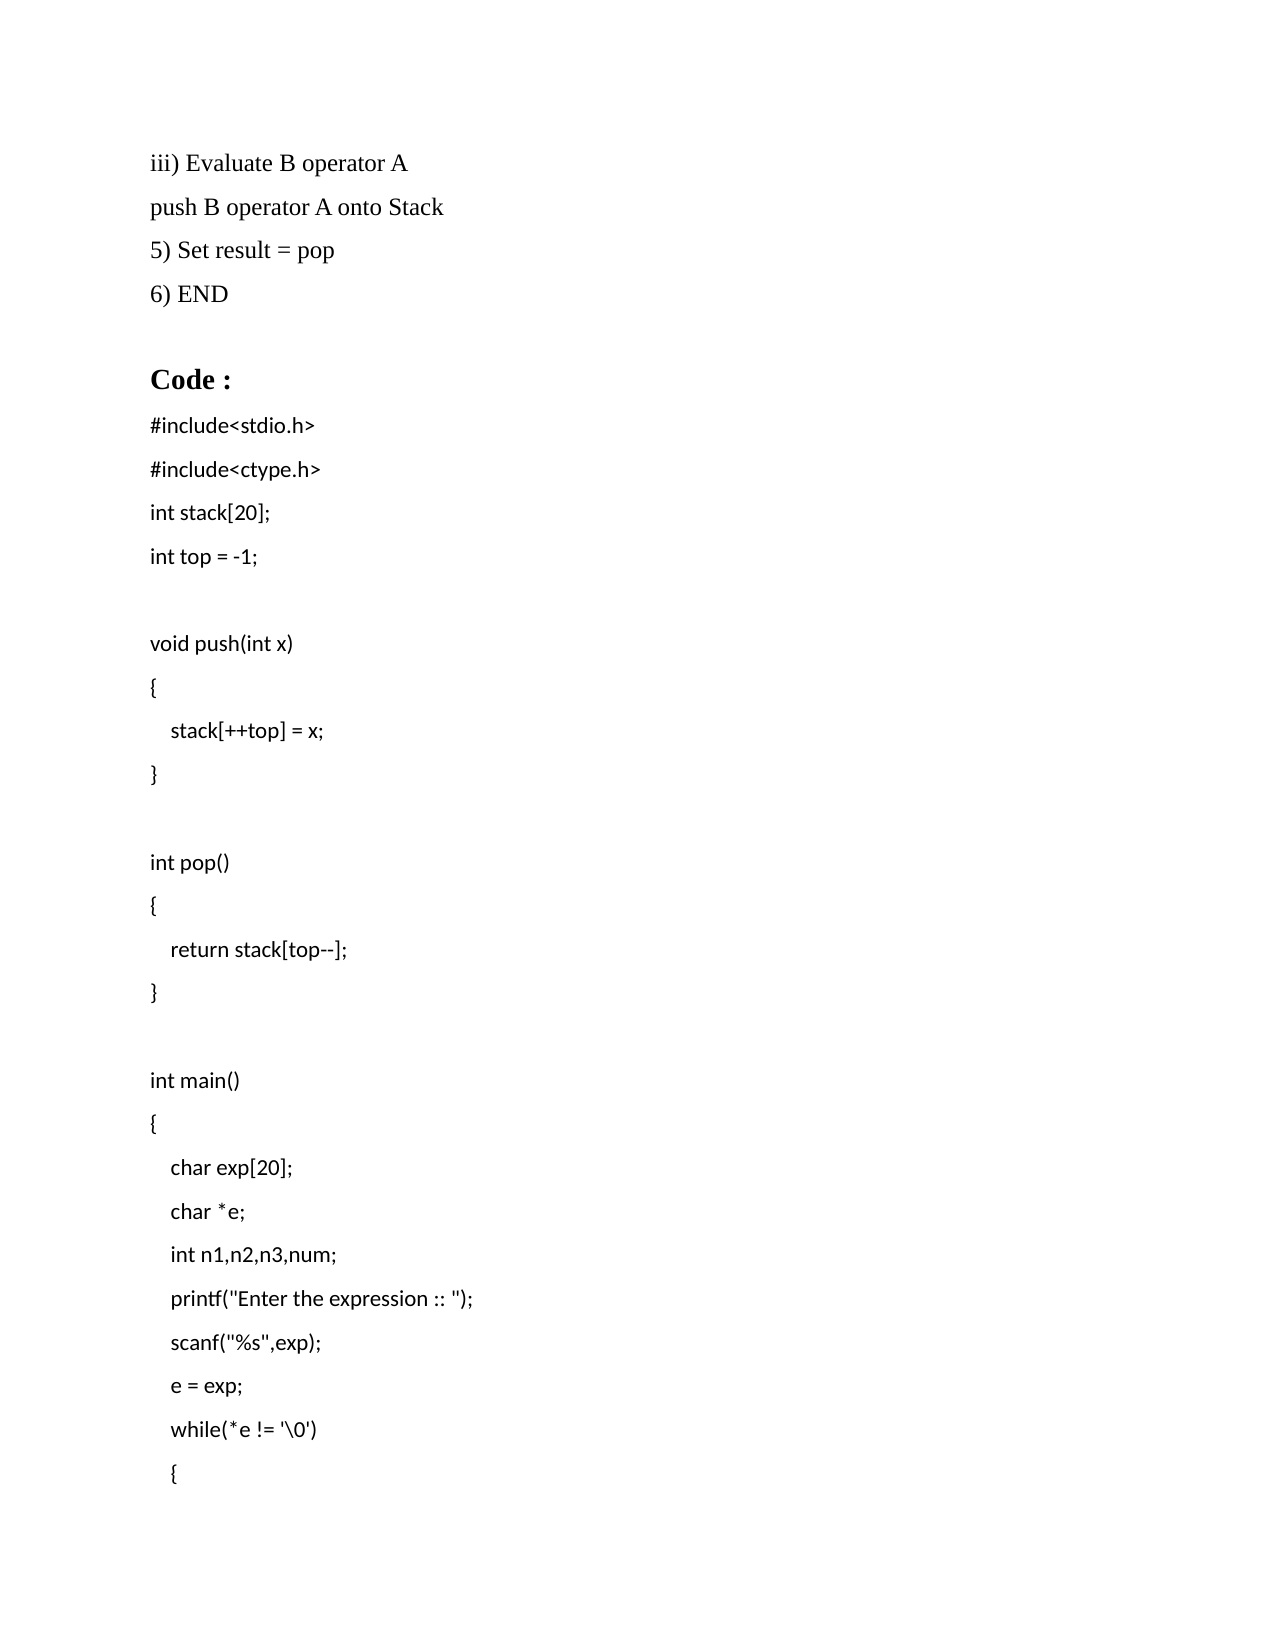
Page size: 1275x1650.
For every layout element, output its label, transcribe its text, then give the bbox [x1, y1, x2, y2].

text { [150, 892, 1125, 919]
text void push(int x) [150, 630, 1125, 657]
text int stack[20]; [150, 499, 1125, 526]
text #include<stdio.h> [150, 412, 1125, 439]
text 5) Set result = pop [150, 237, 1125, 264]
text char exp[20]; [150, 1154, 1125, 1181]
text char *e; [150, 1197, 1125, 1224]
text while(*e != '\0') [150, 1416, 1125, 1443]
text e = exp; [150, 1372, 1125, 1399]
text #include<ctype.h> [150, 456, 1125, 482]
text } [150, 761, 1125, 788]
text printf("Enter the expression :: "); [150, 1285, 1125, 1312]
text push B operator A onto Stack [150, 194, 1125, 221]
text int main() [150, 1067, 1125, 1093]
text { [150, 674, 1125, 701]
text Code : [150, 368, 1125, 395]
text stack[++top] = x; [150, 717, 1125, 744]
text scanf("%s",exp); [150, 1328, 1125, 1355]
text int n1,n2,n3,num; [150, 1241, 1125, 1268]
text int pop() [150, 848, 1125, 875]
text } [150, 979, 1125, 1006]
text { [150, 1459, 1125, 1486]
text { [150, 1110, 1125, 1137]
text int top = -1; [150, 543, 1125, 570]
text return stack[top--]; [150, 936, 1125, 963]
text iii) Evaluate B operator A [150, 150, 1125, 177]
text 6) END [150, 281, 1125, 308]
